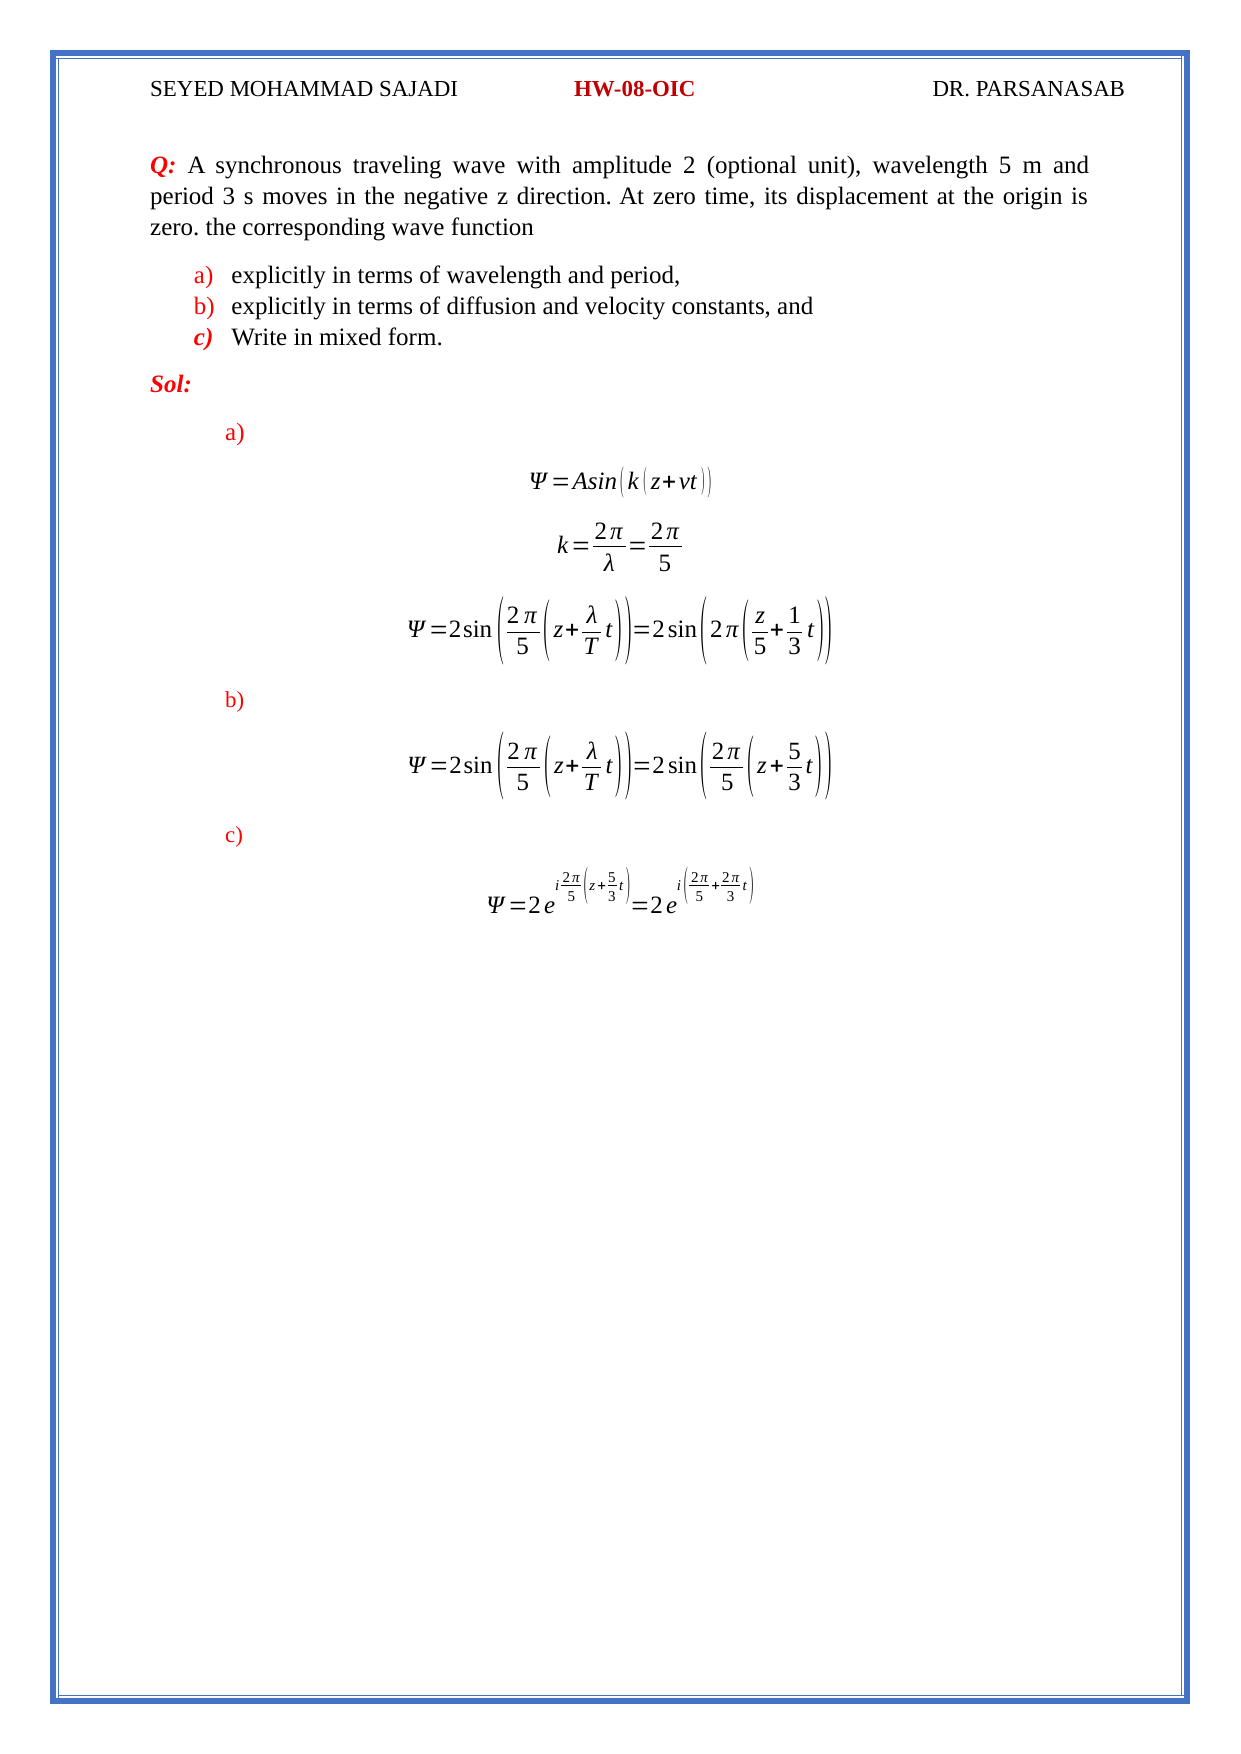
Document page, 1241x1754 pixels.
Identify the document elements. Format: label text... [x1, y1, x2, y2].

text Sol: [150, 369, 1090, 398]
list Write in mixed form. [194, 322, 1090, 351]
list explicitly in terms of diffusion and velocity constants, and [194, 291, 1090, 319]
text Q: A synchronous traveling wave with amplitude 2 (optional unit), wavelength 5 m and period 3 s moves in the negative z direction. At zero time, its displacement at the origin is zero. the corresponding wave function [150, 150, 1090, 241]
list explicitly in terms of wavelength and period, [194, 260, 1090, 288]
